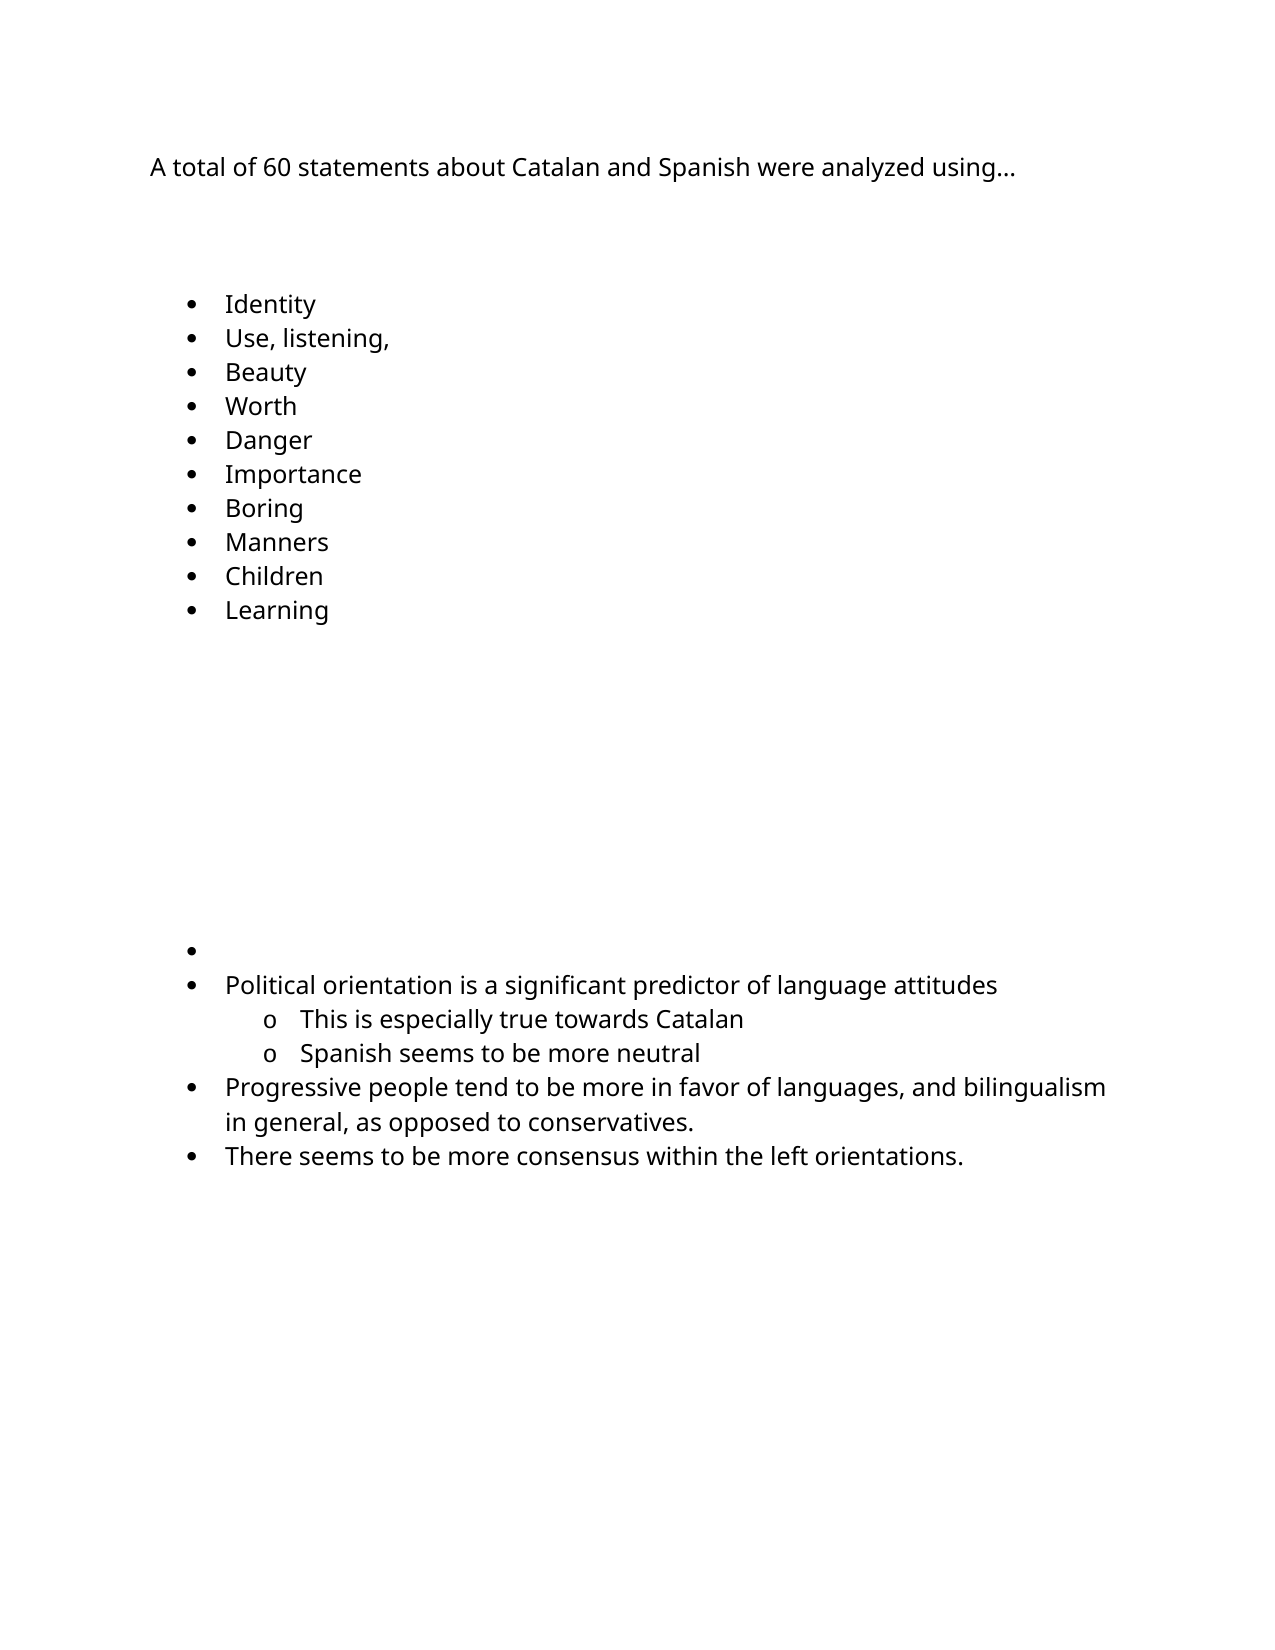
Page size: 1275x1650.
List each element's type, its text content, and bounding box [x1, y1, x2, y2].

list Boring [187, 491, 1125, 525]
list Danger [187, 422, 1125, 457]
list Progressive people tend to be more in favor of languages, and bilingualism in general, as opposed to conservatives. [187, 1070, 1125, 1138]
list Importance [187, 457, 1125, 491]
list Children [187, 559, 1125, 593]
text A total of 60 statements about Catalan and Spanish were analyzed using… [150, 150, 1125, 184]
list Political orientation is a significant predictor of language attitudes [187, 967, 1125, 1002]
list This is especially true towards Catalan [262, 1002, 1125, 1036]
list Use, listening, [187, 320, 1125, 354]
list Beauty [187, 354, 1125, 388]
list Manners [187, 525, 1125, 559]
list Worth [187, 388, 1125, 422]
list Learning [187, 593, 1125, 627]
list There seems to be more consensus within the left orientations. [187, 1138, 1125, 1172]
list Spanish seems to be more neutral [262, 1036, 1125, 1070]
list Identity [187, 286, 1125, 320]
